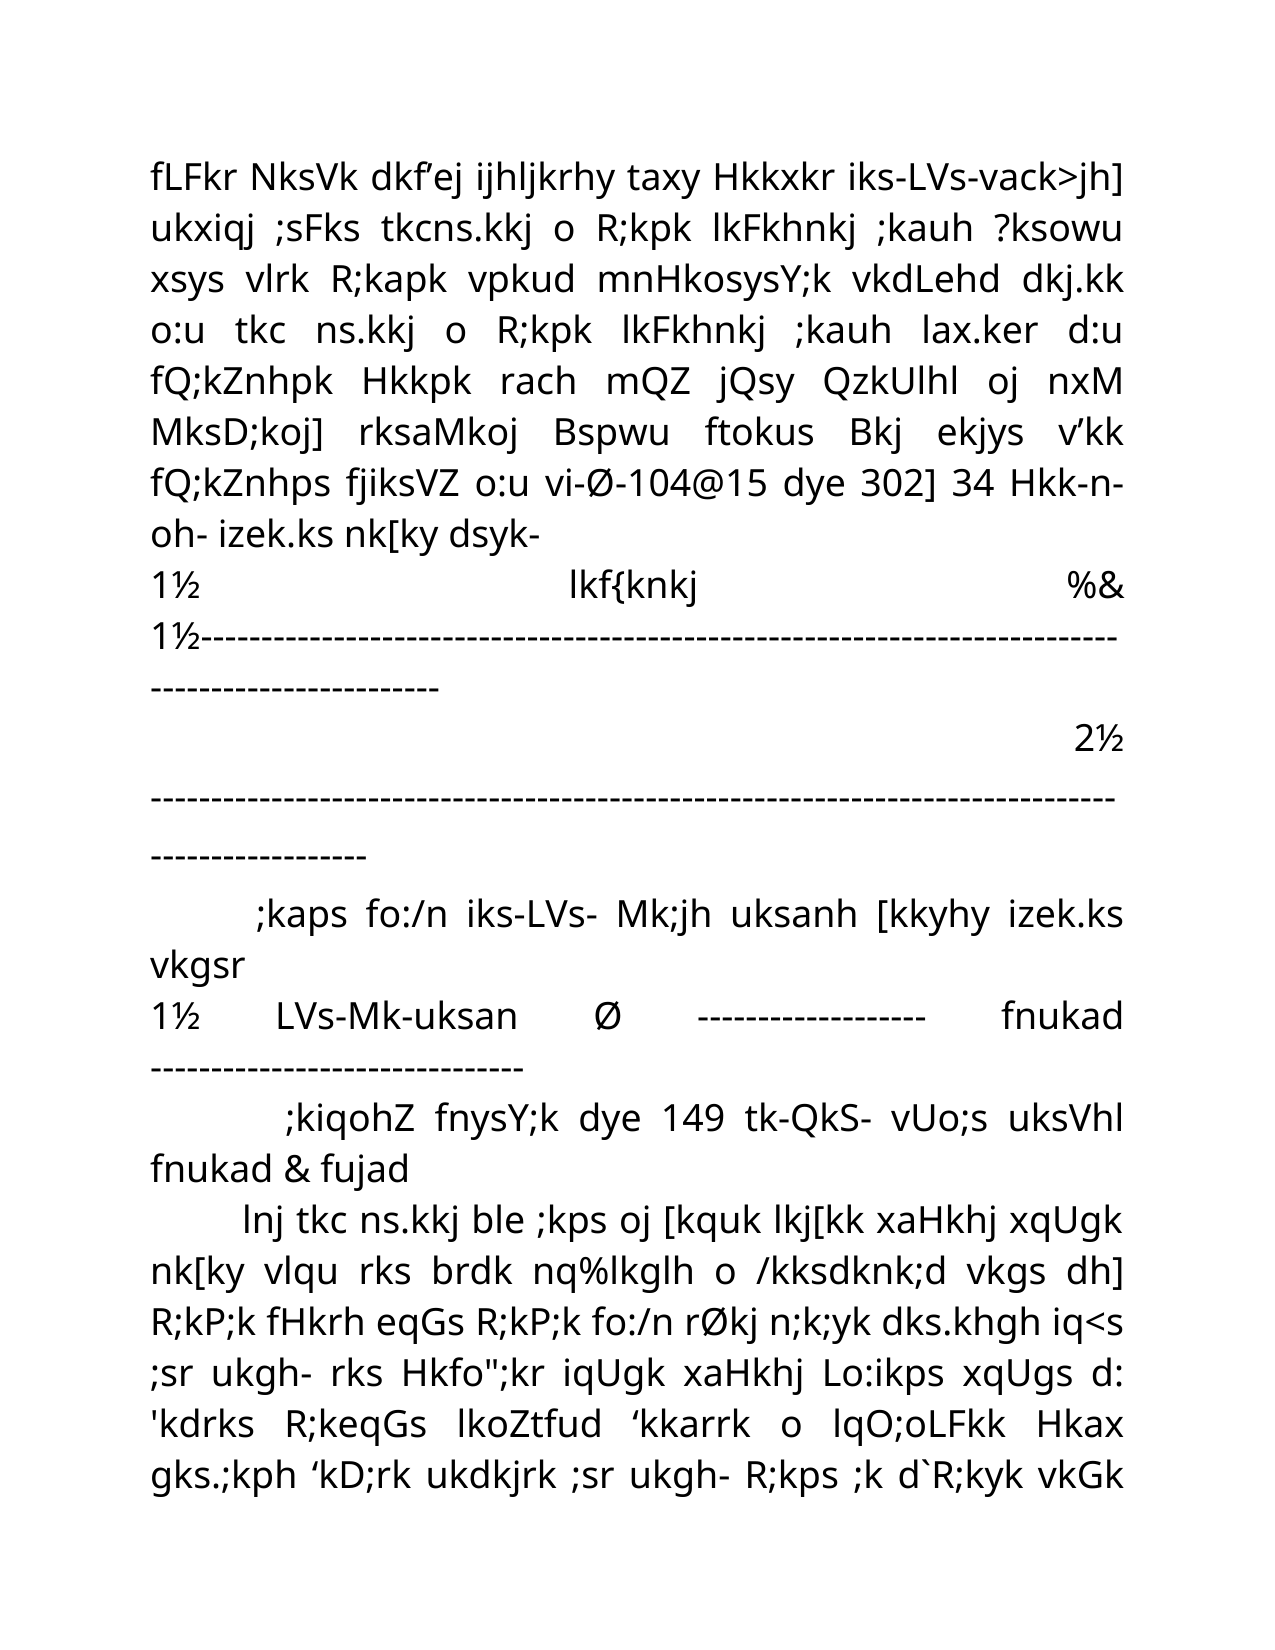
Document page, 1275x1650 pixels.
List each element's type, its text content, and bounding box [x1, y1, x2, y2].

text 2½ -------------------------------------------------------------------------------------------------- [150, 711, 1125, 880]
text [150, 1194, 1125, 1500]
text 1½ lkf{knkj %& 1½---------------------------------------------------------------------------------------------------- [150, 558, 1125, 711]
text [150, 150, 1125, 558]
text 1½ LVs-Mk-uksan Ø ------------------- fnukad ------------------------------- [150, 989, 1125, 1092]
text ;kaps fo:/n iks-LVs- Mk;jh uksanh [kkyhy izek.ks vkgsr [150, 887, 1125, 989]
text ;kiqohZ fnysY;k dye 149 tk-QkS- vUo;s uksVhl fnukad & fujad [150, 1092, 1125, 1194]
